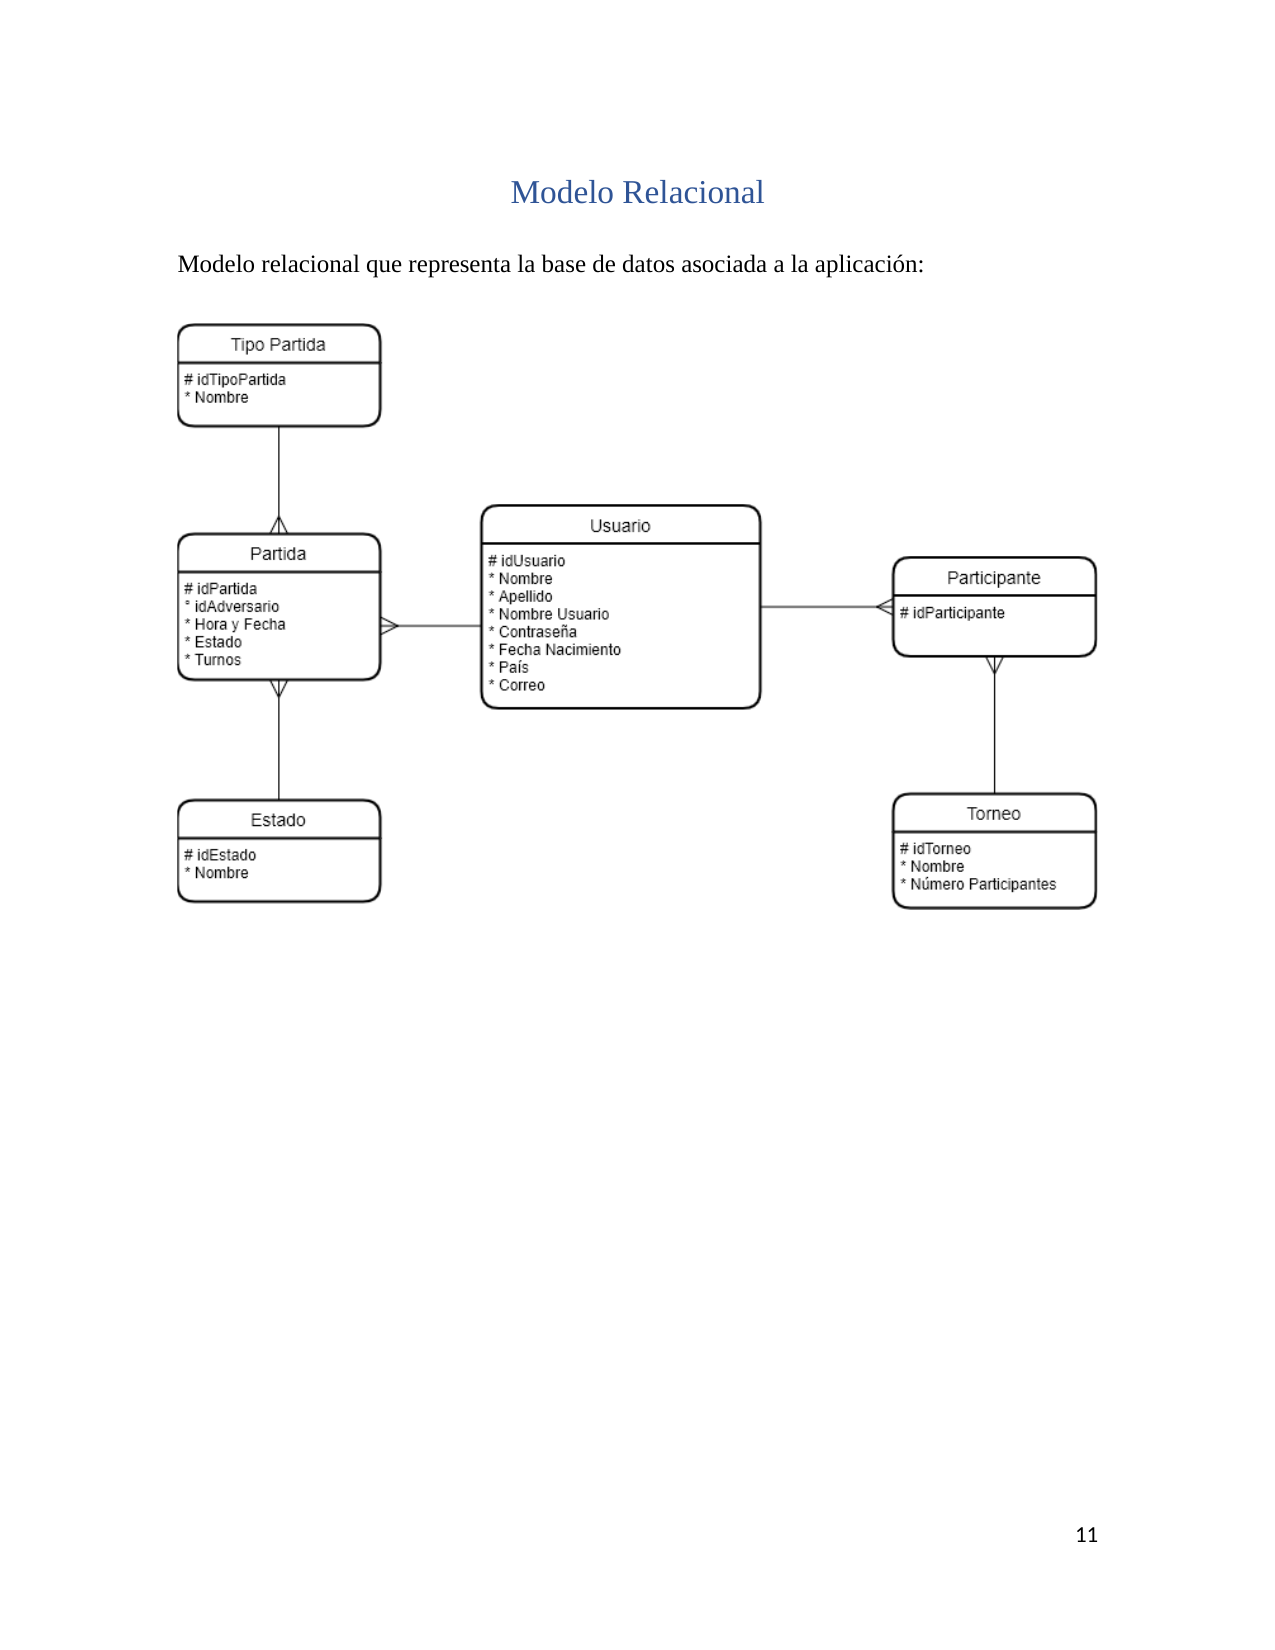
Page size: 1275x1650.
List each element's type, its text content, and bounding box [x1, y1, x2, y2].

subtitle Modelo Relacional [177, 173, 1098, 211]
picture [177, 323, 1098, 910]
text Modelo relacional que representa la base de datos asociada a la aplicación: [177, 249, 1098, 278]
